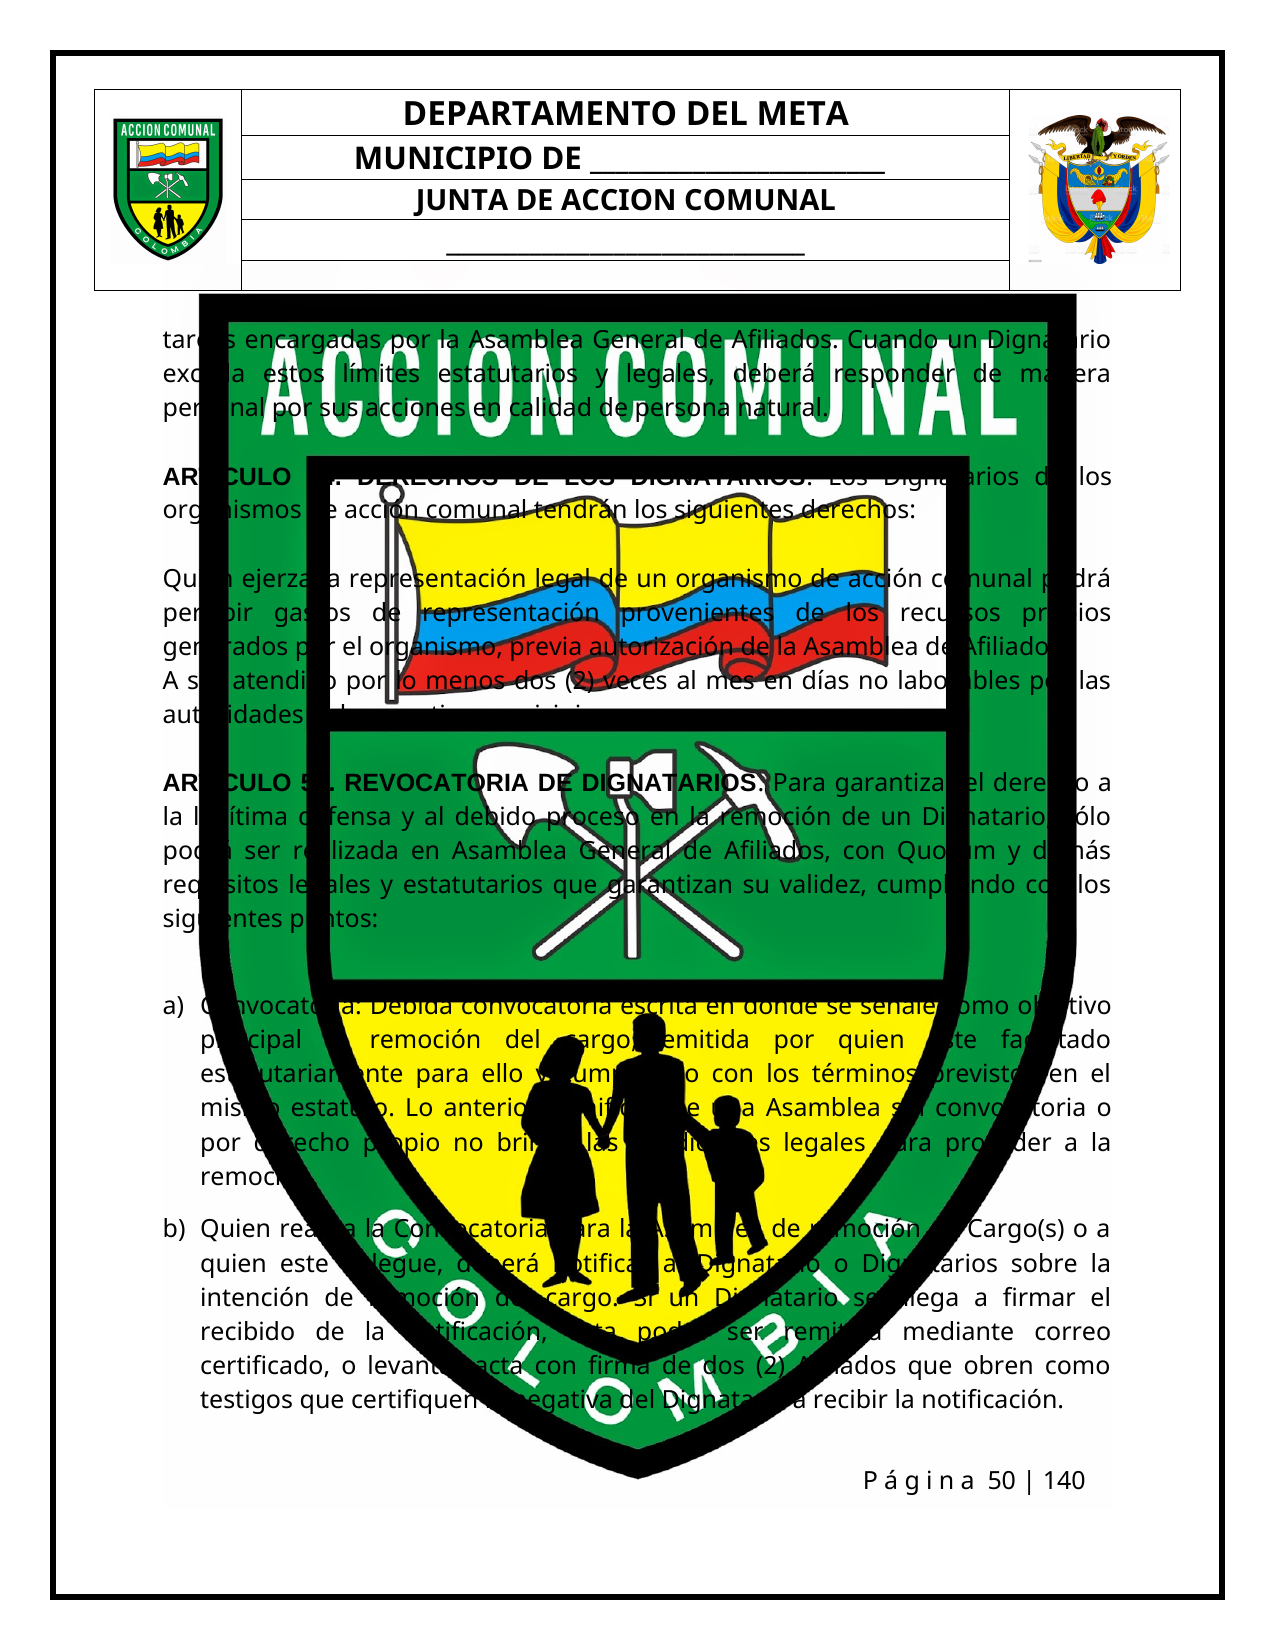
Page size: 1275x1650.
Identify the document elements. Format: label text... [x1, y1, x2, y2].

list Convocatoria: Debida convocatoria escrita en donde se señale como objetivo principal la remoción del cargo, emitida por quien este facultado estatutariamente para ello y cumpliendo con los términos previstos en el mismo estatuto. Lo anterior significa que una Asamblea sin convocatoria o por derecho propio no brinda las condiciones legales para proceder a la remoción. [162, 988, 1112, 1192]
picture [242, 263, 1009, 290]
text ARTÍCULO 55. REVOCATORIA DE DIGNATARIOS. Para garantizar el derecho a la legítima defensa y al debido proceso en la remoción de un Dignatario, sólo podrá ser realizada en Asamblea General de Afiliados, con Quorum y demás requisitos legales y estatutarios que garantizan su validez, cumpliendo con los siguientes puntos: [162, 765, 1112, 935]
text Quien ejerza la representación legal de un organismo de acción comunal podrá percibir gastos de representación provenientes de los recursos propios generados por el organismo, previa autorización de la Asamblea de Afiliados; [162, 560, 1112, 662]
picture [1010, 115, 1170, 290]
picture [163, 1416, 1112, 1509]
picture [163, 1192, 1112, 1211]
list Quien realiza la Convocatoria para la Asamblea de remoción de Cargo(s) o a quien este delegue, deberá notificar al Dignatario o Dignatarios sobre la intención de remoción del cargo. Si un Dignatario se niega a firmar el recibido de la notificación, esta podrá ser remitida mediante correo certificado, o levantar acta con firma de dos (2) Afiliados que obren como testigos que certifiquen la negativa del Dignatario a recibir la notificación. [162, 1211, 1112, 1416]
picture [163, 731, 1112, 765]
picture [109, 115, 241, 290]
picture [163, 935, 1112, 988]
picture [163, 424, 1112, 458]
picture [163, 291, 1112, 322]
picture [163, 526, 1112, 560]
text A ser atendido por lo menos dos (2) veces al mes en días no laborables por las autoridades del respectivo municipio. [162, 662, 1112, 731]
text ARTÍCULO 54. DERECHOS DE LOS DIGNATARIOS. Los Dignatarios de los organismos de acción comunal tendrán los siguientes derechos: [162, 458, 1112, 526]
